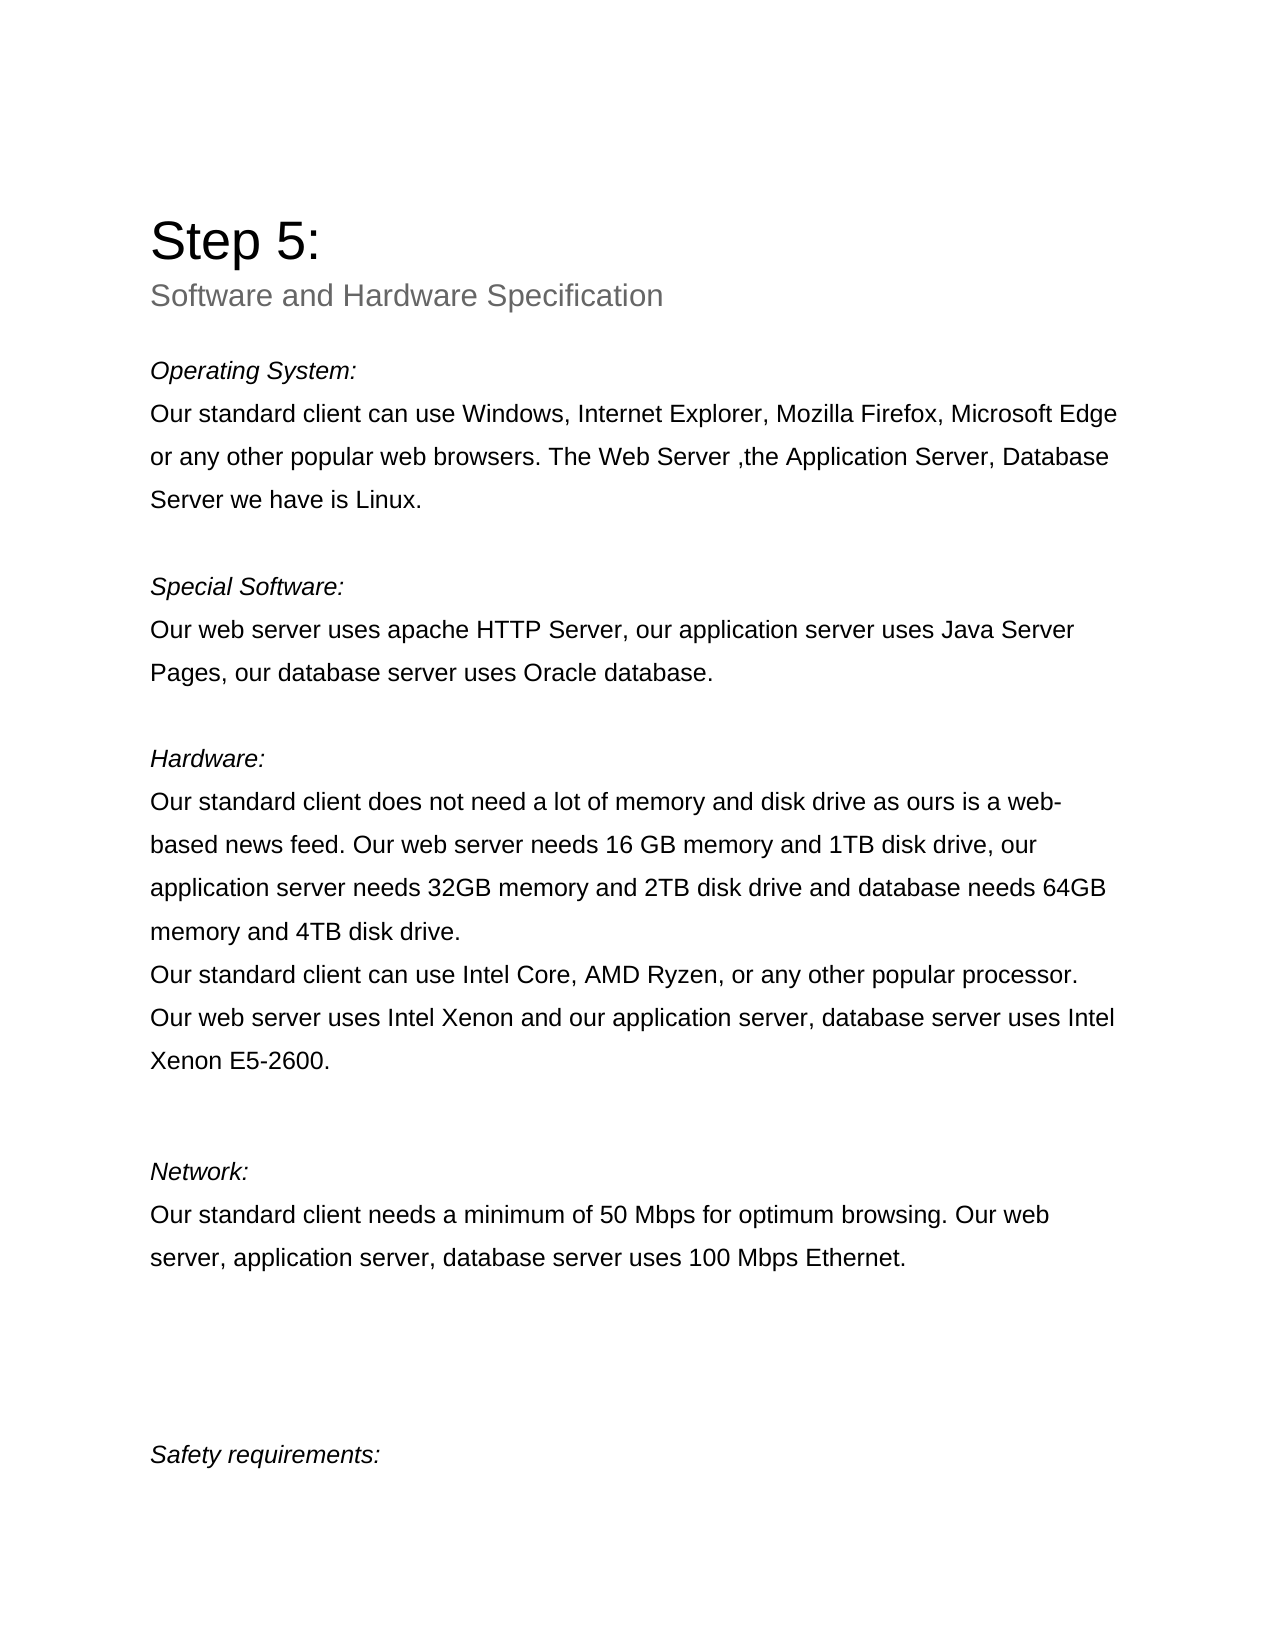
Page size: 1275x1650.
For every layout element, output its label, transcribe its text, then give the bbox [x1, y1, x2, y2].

subtitle Software and Hardware Specification [150, 277, 1125, 313]
title Step 5: [150, 208, 1125, 271]
text Hardware: [150, 744, 1125, 773]
text Our standard client needs a minimum of 50 Mbps for optimum browsing. Our web server, application server, database server uses 100 Mbps Ethernet. [150, 1200, 1125, 1272]
text Our standard client does not need a lot of memory and disk drive as ours is a web-based news feed. Our web server needs 16 GB memory and 1TB disk drive, our application server needs 32GB memory and 2TB disk drive and database needs 64GB memory and 4TB disk drive. [150, 787, 1125, 945]
text Special Software: [150, 572, 1125, 600]
text Network: [150, 1157, 1125, 1186]
text Operating System: [150, 356, 1125, 385]
text Our web server uses apache HTTP Server, our application server uses Java Server Pages, our database server uses Oracle database. [150, 615, 1125, 687]
text Safety requirements: [150, 1441, 1125, 1469]
text Our standard client can use Intel Core, AMD Ryzen, or any other popular processor. Our web server uses Intel Xenon and our application server, database server uses Intel Xenon E5-2600. [150, 960, 1125, 1075]
text Our standard client can use Windows, Internet Explorer, Mozilla Firefox, Microsoft Edge or any other popular web browsers. The Web Server ,the Application Server, Database Server we have is Linux. [150, 399, 1125, 514]
